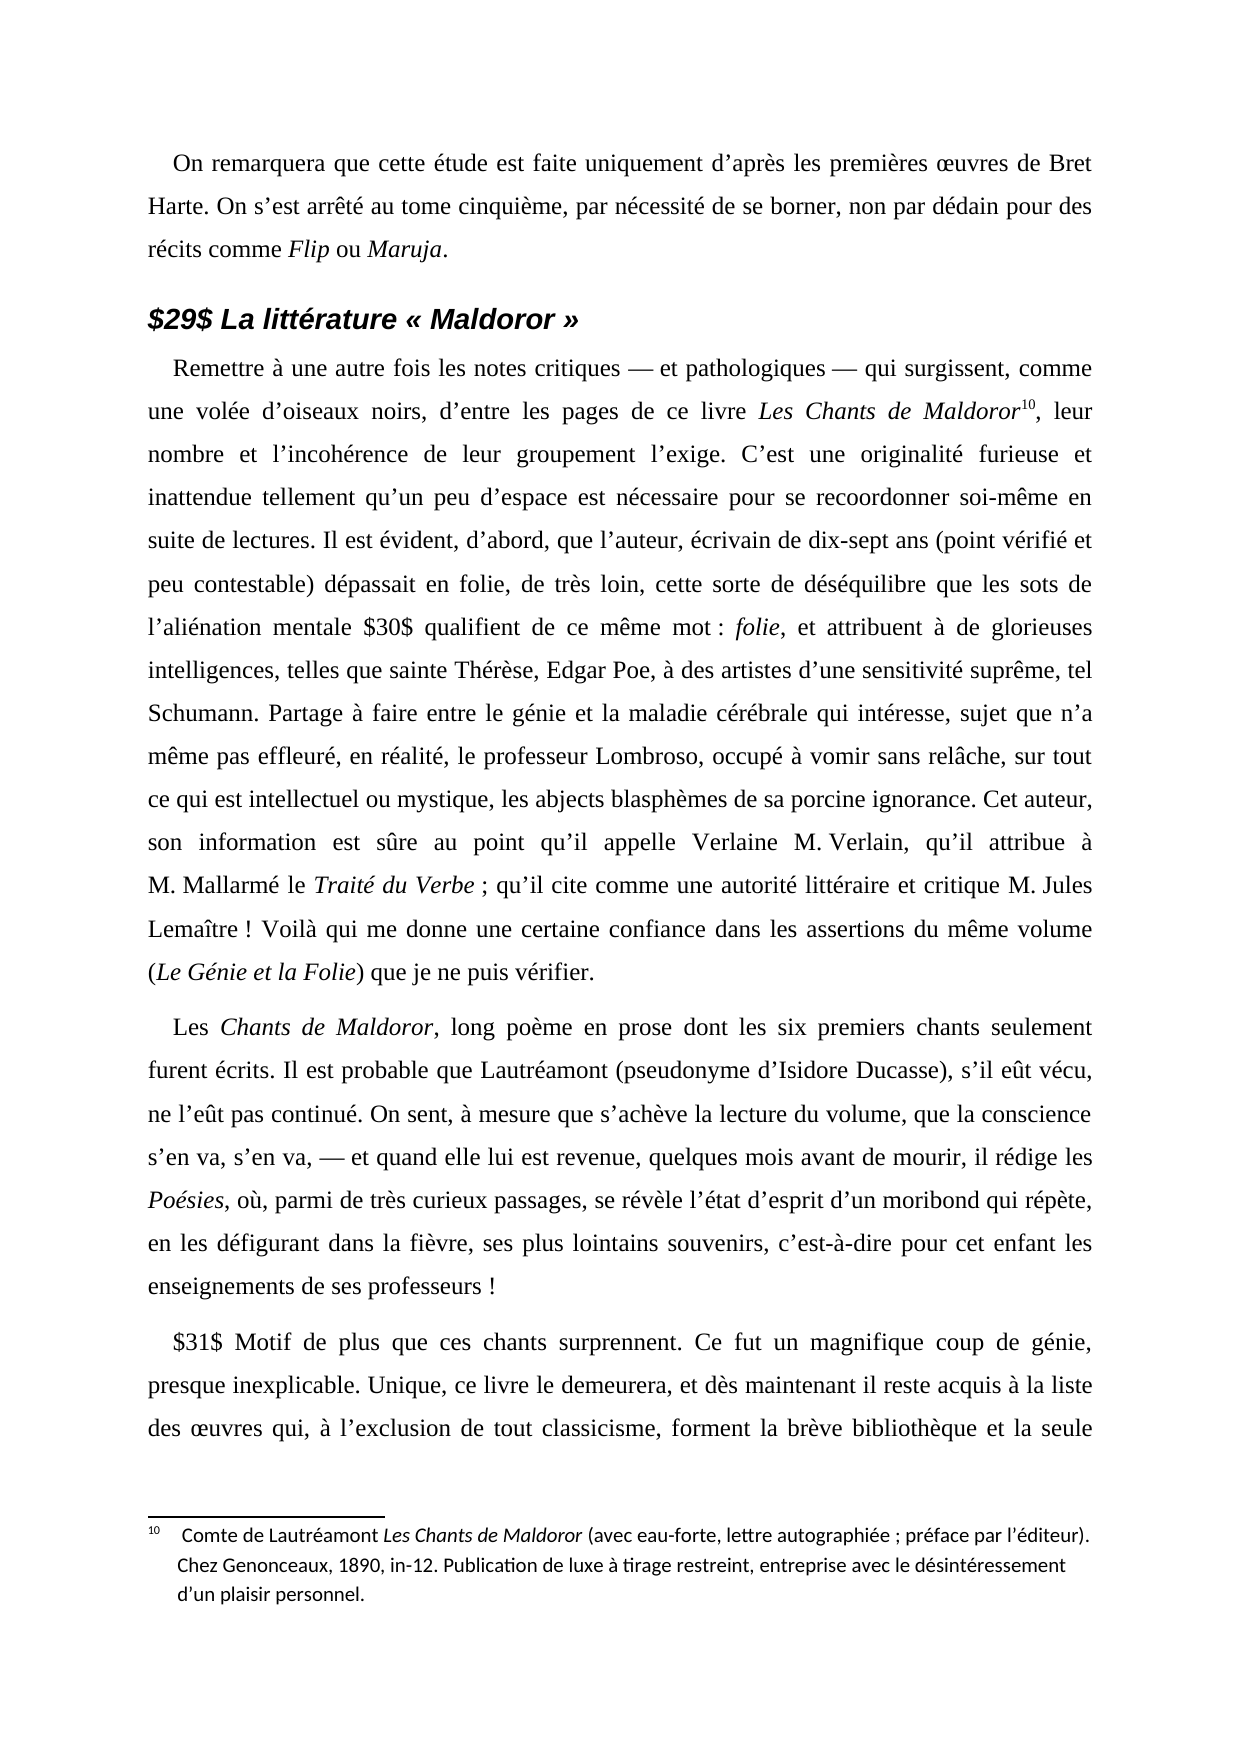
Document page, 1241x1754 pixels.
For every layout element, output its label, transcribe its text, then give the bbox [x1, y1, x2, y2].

text Remettre à une autre fois les notes critiques — et pathologiques — qui surgissent, comme une volée d’oiseaux noirs, d’entre les pages de ce livre Les Chants de Maldoror, leur nombre et l’incohérence de leur groupement l’exige. C’est une originalité furieuse et inattendue tellement qu’un peu d’espace est nécessaire pour se recoordonner soi-même en suite de lectures. Il est évident, d’abord, que l’auteur, écrivain de dix-sept ans (point vérifié et peu contestable) dépassait en folie, de très loin, cette sorte de déséquilibre que les sots de l’aliénation mentale $30$ qualifient de ce même mot : folie, et attribuent à de glorieuses intelligences, telles que sainte Thérèse, Edgar Poe, à des artistes d’une sensitivité suprême, tel Schumann. Partage à faire entre le génie et la maladie cérébrale qui intéresse, sujet que n’a même pas effleuré, en réalité, le professeur Lombroso, occupé à vomir sans relâche, sur tout ce qui est intellectuel ou mystique, les abjects blasphèmes de sa porcine ignorance. Cet auteur, son information est sûre au point qu’il appelle Verlaine M. Verlain, qu’il attribue à M. Mallarmé le Traité du Verbe ; qu’il cite comme une autorité littéraire et critique M. Jules Lemaître ! Voilà qui me donne une certaine confiance dans les assertions du même volume (Le Génie et la Folie) que je ne puis vérifier. [148, 353, 1093, 986]
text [148, 1327, 1093, 1442]
text Les Chants de Maldoror, long poème en prose dont les six premiers chants seulement furent écrits. Il est probable que Lautréamont (pseudonyme d’Isidore Ducasse), s’il eût vécu, ne l’eût pas continué. On sent, à mesure que s’achève la lecture du volume, que la conscience s’en va, s’en va, — et quand elle lui est revenue, quelques mois avant de mourir, il rédige les Poésies, où, parmi de très curieux passages, se révèle l’état d’esprit d’un moribond qui répète, en les défigurant dans la fièvre, ses plus lointains souvenirs, c’est-à-dire pour cet enfant les enseignements de ses professeurs ! [148, 1012, 1093, 1300]
subtitle $29$ La littérature « Maldoror » [148, 302, 1093, 336]
text On remarquera que cette étude est faite uniquement d’après les premières œuvres de Bret Harte. On s’est arrêté au tome cinquième, par nécessité de se borner, non par dédain pour des récits comme Flip ou Maruja. [148, 148, 1093, 263]
